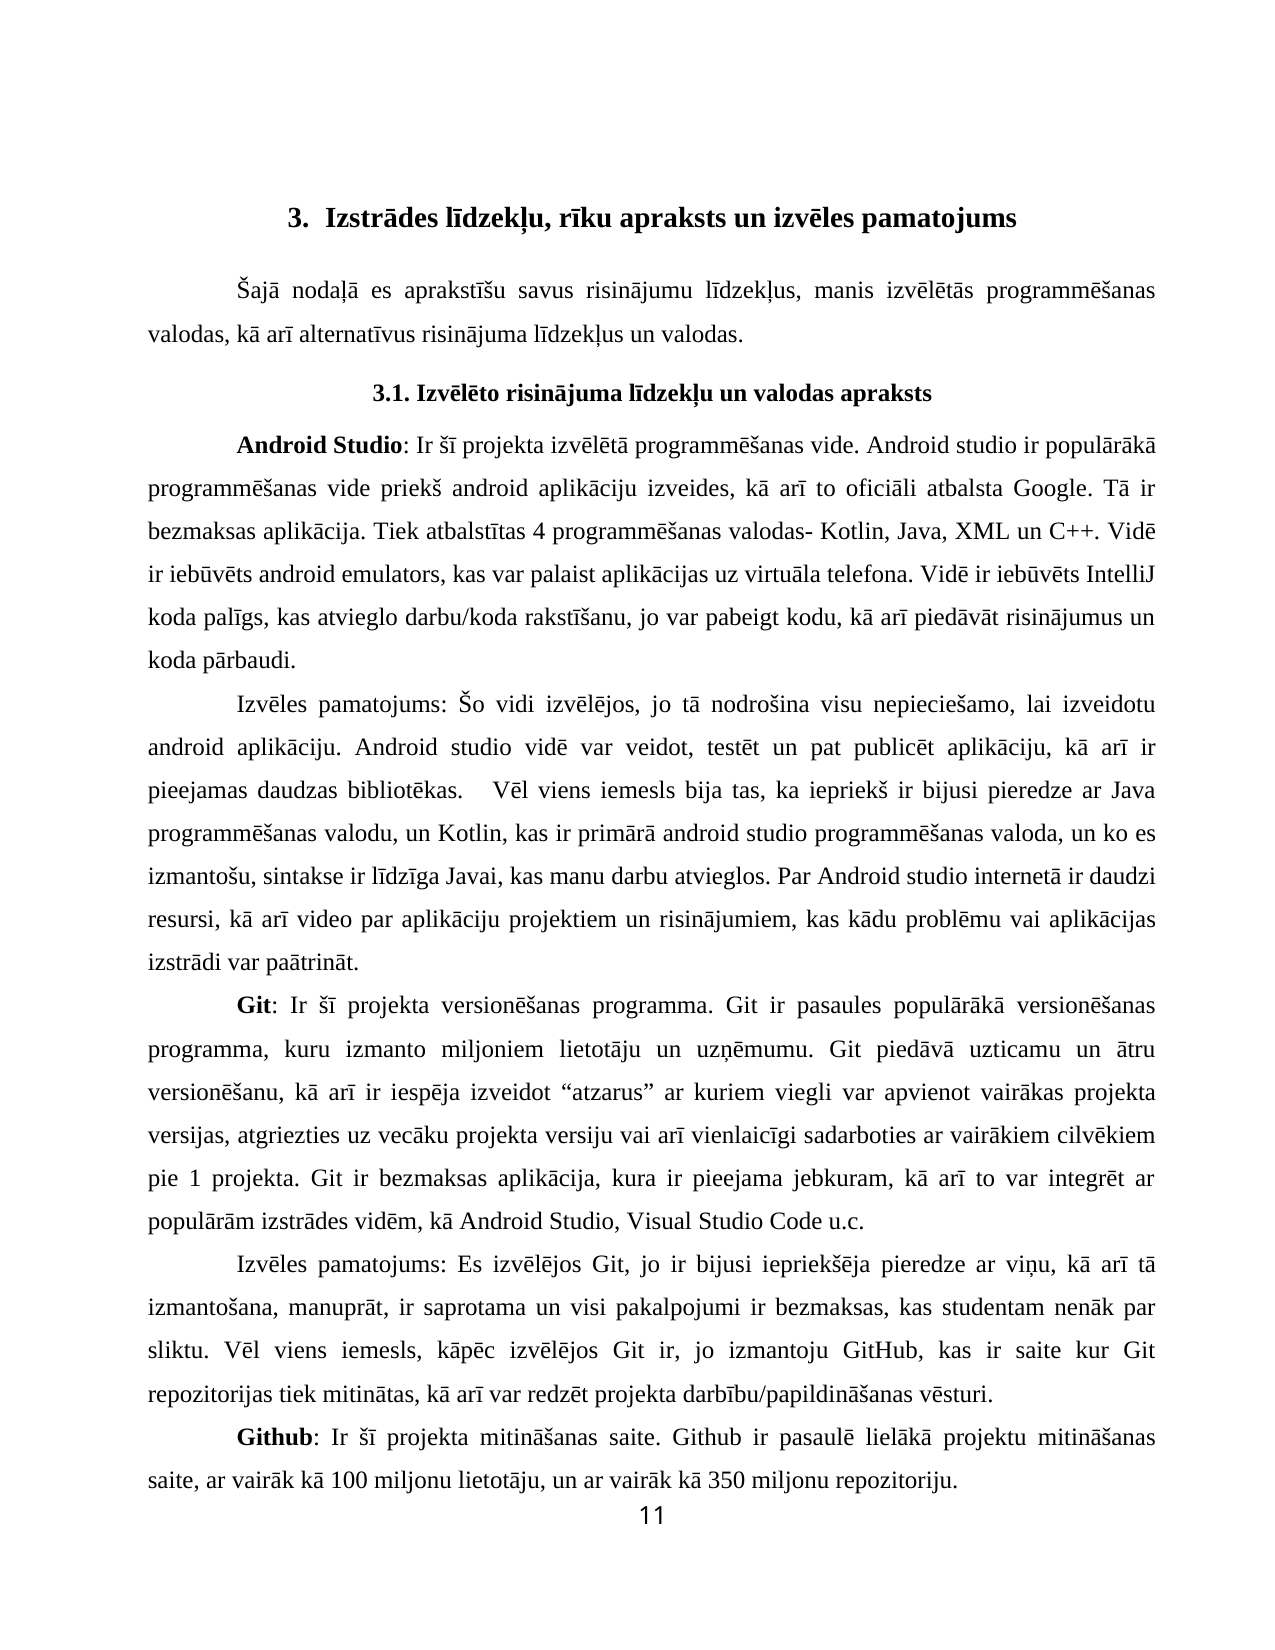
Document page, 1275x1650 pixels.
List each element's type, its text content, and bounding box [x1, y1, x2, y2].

subtitle Izstrādes līdzekļu, rīku apraksts un izvēles pamatojums [148, 200, 1157, 234]
text Github: Ir šī projekta mitināšanas saite. Github ir pasaulē lielākā projektu mitināšanas saite, ar vairāk kā 100 miljonu lietotāju, un ar vairāk kā 350 miljonu repozitoriju. [148, 1422, 1157, 1494]
text Šajā nodaļā es aprakstīšu savus risinājumu līdzekļus, manis izvēlētās programmēšanas valodas, kā arī alternatīvus risinājuma līdzekļus un valodas. [148, 276, 1157, 347]
text Izvēles pamatojums: Es izvēlējos Git, jo ir bijusi iepriekšēja pieredze ar viņu, kā arī tā izmantošana, manuprāt, ir saprotama un visi pakalpojumi ir bezmaksas, kas studentam nenāk par sliktu. Vēl viens iemesls, kāpēc izvēlējos Git ir, jo izmantoju GitHub, kas ir saite kur Git repozitorijas tiek mitinātas, kā arī var redzēt projekta darbību/papildināšanas vēsturi. [148, 1249, 1157, 1407]
subtitle 3.1. Izvēlēto risinājuma līdzekļu un valodas apraksts [148, 378, 1157, 407]
text Git: Ir šī projekta versionēšanas programma. Git ir pasaules populārākā versionēšanas programma, kuru izmanto miljoniem lietotāju un uzņēmumu. Git piedāvā uzticamu un ātru versionēšanu, kā arī ir iespēja izveidot “atzarus” ar kuriem viegli var apvienot vairākas projekta versijas, atgriezties uz vecāku projekta versiju vai arī vienlaicīgi sadarboties ar vairākiem cilvēkiem pie 1 projekta. Git ir bezmaksas aplikācija, kura ir pieejama jebkuram, kā arī to var integrēt ar populārām izstrādes vidēm, kā Android Studio, Visual Studio Code u.c. [148, 991, 1157, 1235]
text Android Studio: Ir šī projekta izvēlētā programmēšanas vide. Android studio ir populārākā programmēšanas vide priekš android aplikāciju izveides, kā arī to oficiāli atbalsta Google. Tā ir bezmaksas aplikācija. Tiek atbalstītas 4 programmēšanas valodas- Kotlin, Java, XML un C++. Vidē ir iebūvēts android emulators, kas var palaist aplikācijas uz virtuāla telefona. Vidē ir iebūvēts IntelliJ koda palīgs, kas atvieglo darbu/koda rakstīšanu, jo var pabeigt kodu, kā arī piedāvāt risinājumus un koda pārbaudi. [148, 430, 1157, 674]
text Izvēles pamatojums: Šo vidi izvēlējos, jo tā nodrošina visu nepieciešamo, lai izveidotu android aplikāciju. Android studio vidē var veidot, testēt un pat publicēt aplikāciju, kā arī ir pieejamas daudzas bibliotēkas. Vēl viens iemesls bija tas, ka iepriekš ir bijusi pieredze ar Java programmēšanas valodu, un Kotlin, kas ir primārā android studio programmēšanas valoda, un ko es izmantošu, sintakse ir līdzīga Javai, kas manu darbu atvieglos. Par Android studio internetā ir daudzi resursi, kā arī video par aplikāciju projektiem un risinājumiem, kas kādu problēmu vai aplikācijas izstrādi var paātrināt. [148, 689, 1157, 976]
